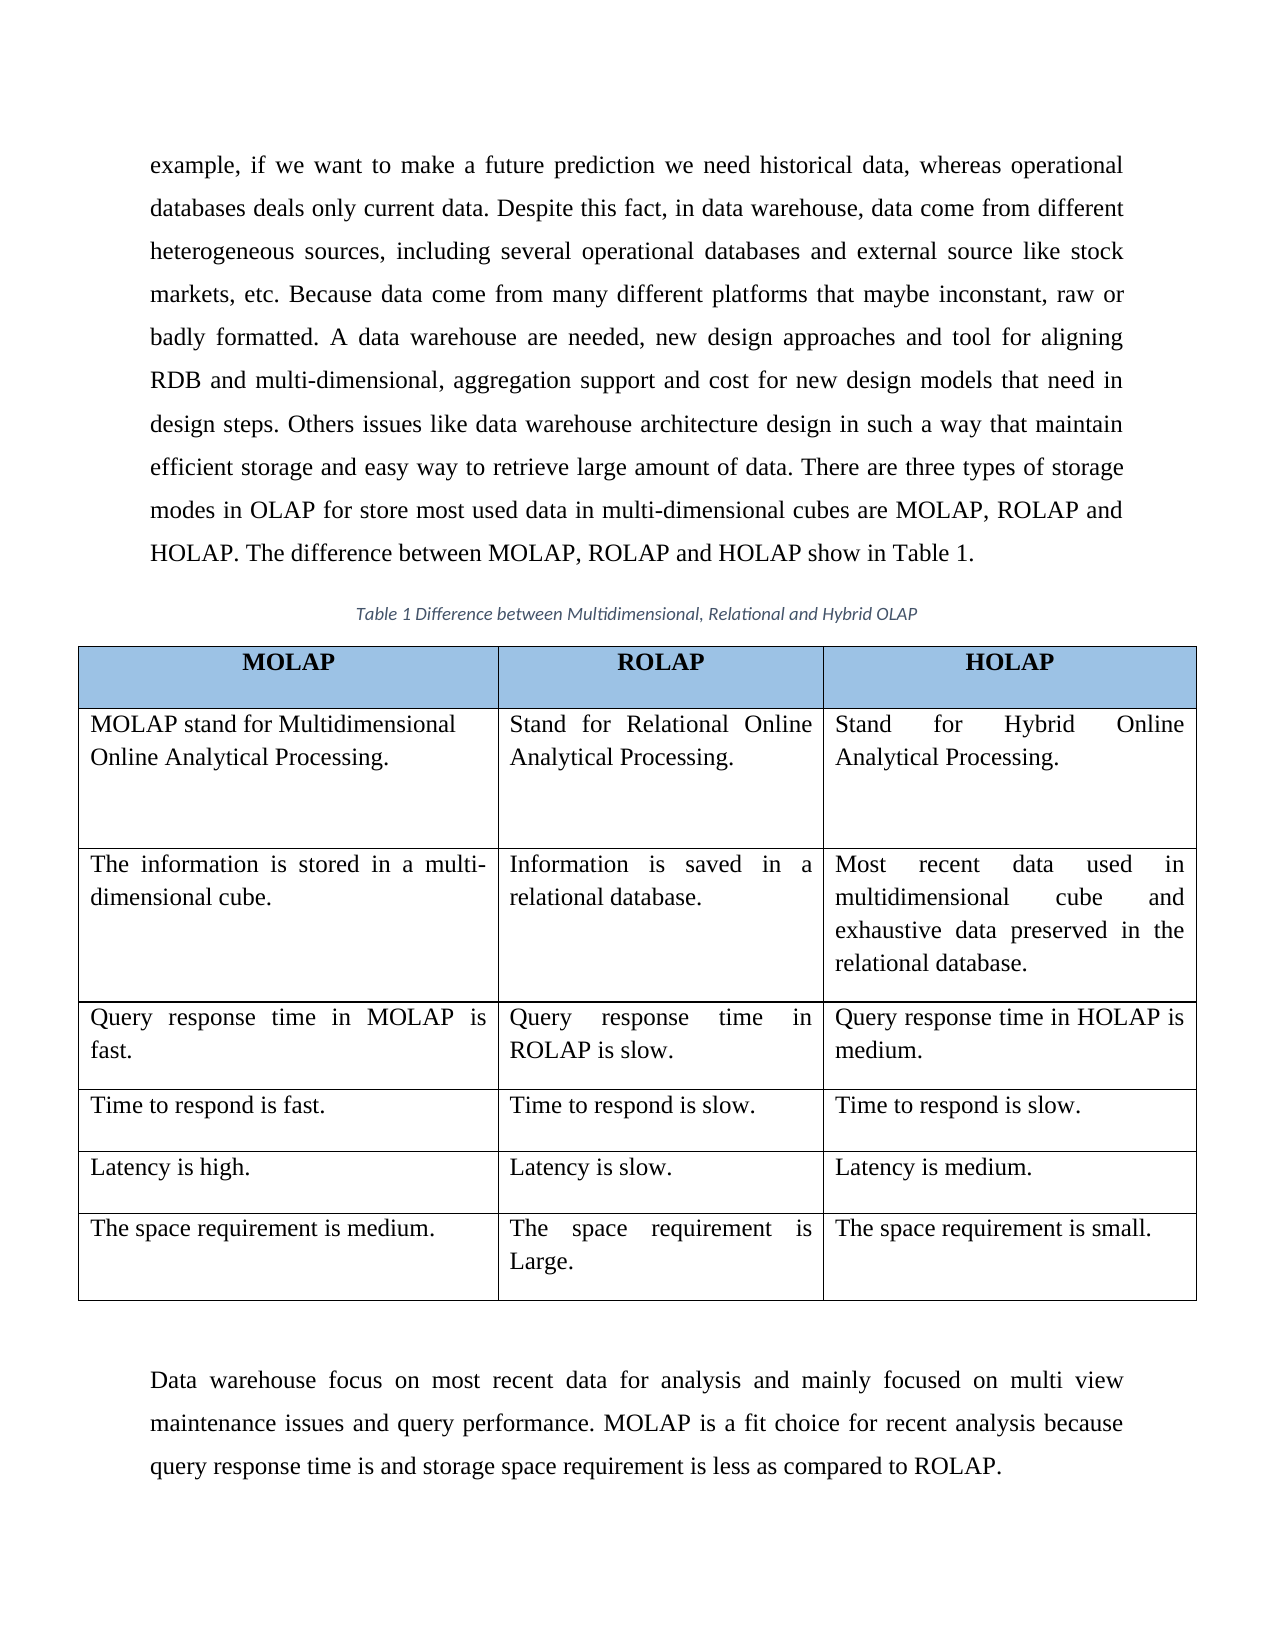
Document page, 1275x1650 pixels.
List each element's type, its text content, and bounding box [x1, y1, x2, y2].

table_header MOLAP [79, 647, 498, 708]
table_cell Information is saved in a relational database. [499, 849, 823, 1001]
table_header HOLAP [824, 647, 1196, 708]
table_cell MOLAP stand for Multidimensional Online Analytical Processing. [79, 709, 498, 848]
table_cell The space requirement is Large. [499, 1214, 823, 1300]
text Data warehouse focus on most recent data for analysis and mainly focused on multi view maintenance issues and query performance. MOLAP is a fit choice for recent analysis because query response time is and storage space requirement is less as compared to ROLAP. [150, 1365, 1125, 1480]
table_cell The space requirement is small. [824, 1214, 1196, 1300]
table_cell Time to respond is fast. [79, 1090, 498, 1151]
table_cell Latency is high. [79, 1152, 498, 1212]
table_cell Time to respond is slow. [824, 1090, 1196, 1151]
table_cell Query response time in MOLAP is fast. [79, 1003, 498, 1089]
table_cell Query response time in ROLAP is slow. [499, 1003, 823, 1089]
table_cell The information is stored in a multi-dimensional cube. [79, 849, 498, 1001]
table_cell The space requirement is medium. [79, 1214, 498, 1300]
table_cell Most recent data used in multidimensional cube and exhaustive data preserved in the relational database. [824, 849, 1196, 1001]
table_cell Latency is medium. [824, 1152, 1196, 1212]
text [150, 150, 1125, 567]
table_cell Query response time in HOLAP is medium. [824, 1003, 1196, 1089]
table_cell Time to respond is slow. [499, 1090, 823, 1151]
table_cell Latency is slow. [499, 1152, 823, 1212]
table_header ROLAP [499, 647, 823, 708]
table_cell Stand for Hybrid Online Analytical Processing. [824, 709, 1196, 848]
table_cell Stand for Relational Online Analytical Processing. [499, 709, 823, 848]
